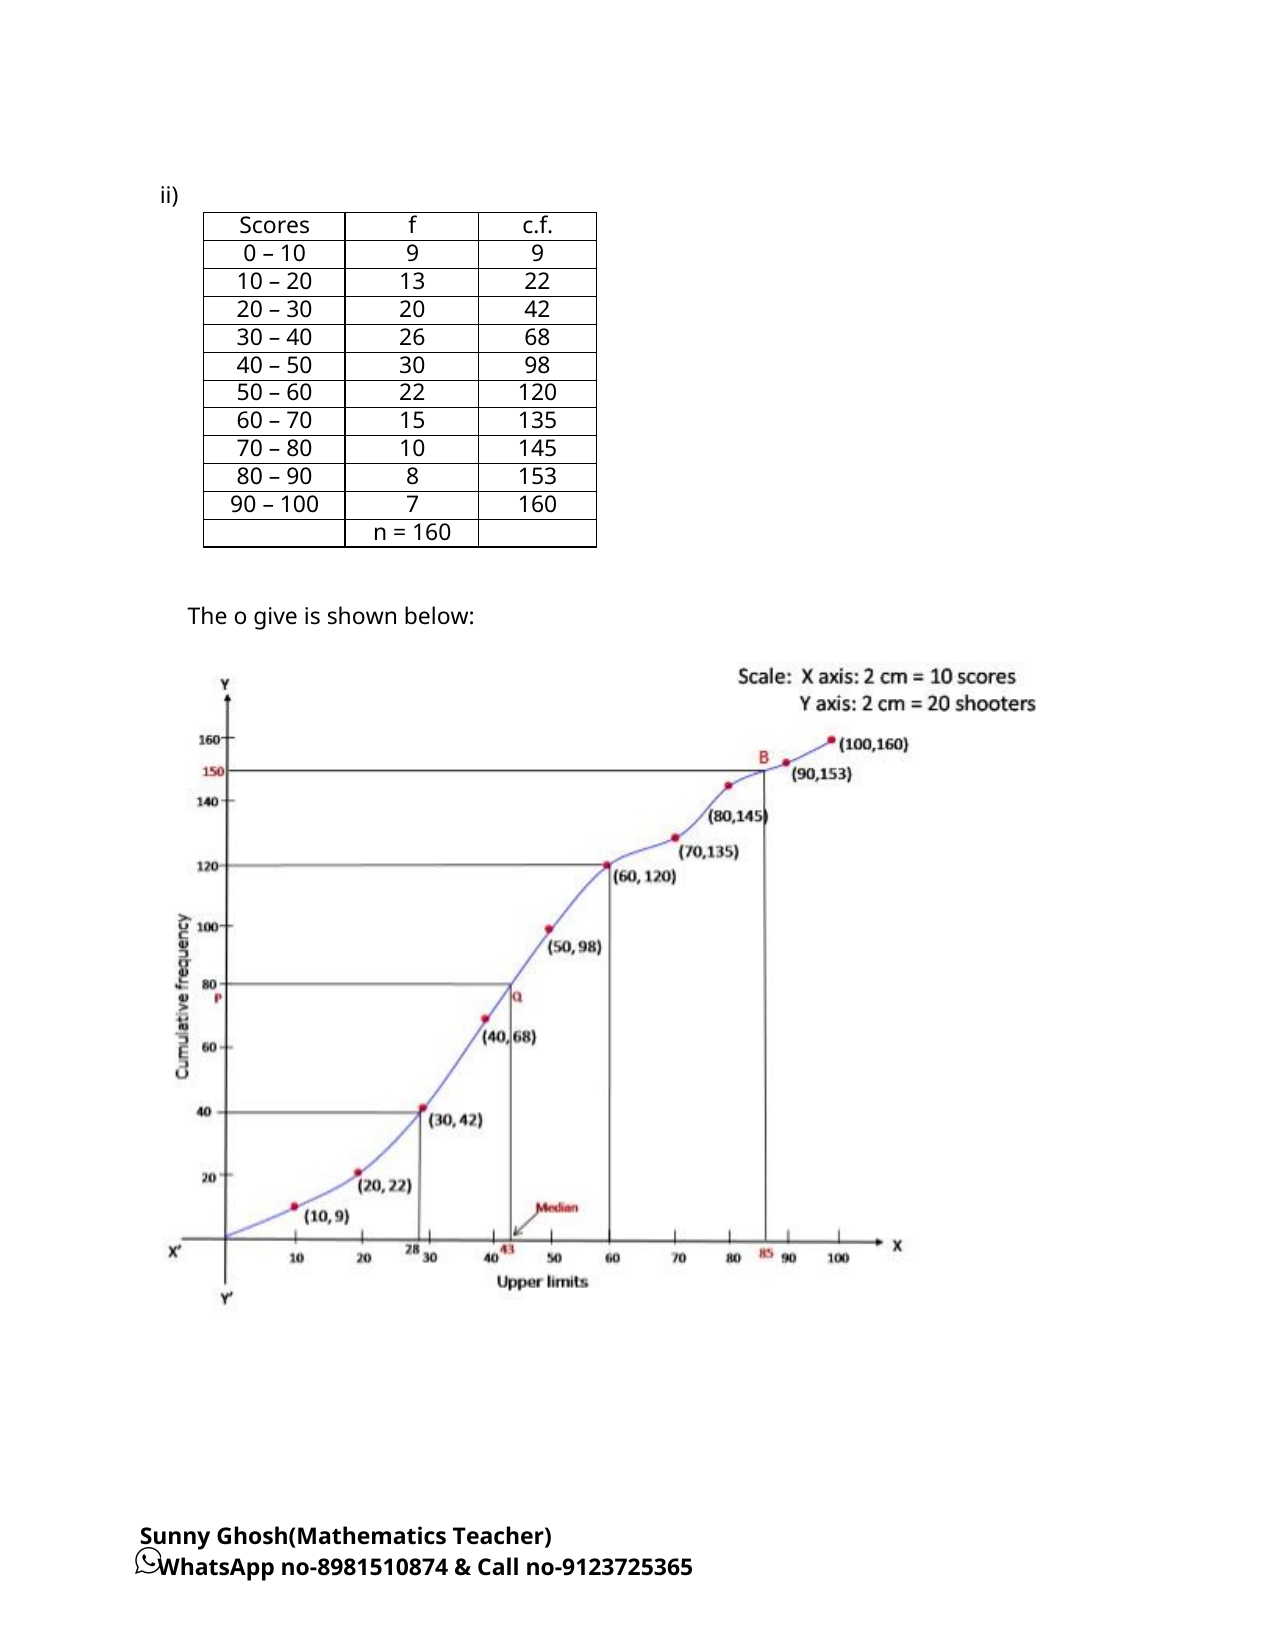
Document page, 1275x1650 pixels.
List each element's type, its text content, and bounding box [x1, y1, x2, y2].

table_cell 90 – 100 [204, 492, 344, 518]
table_cell 20 – 30 [204, 297, 344, 324]
table_cell 60 – 70 [204, 408, 344, 435]
table_cell [204, 520, 344, 546]
table_cell 68 [479, 325, 596, 352]
table_cell 135 [479, 408, 596, 435]
table_cell 160 [479, 492, 596, 518]
table_cell [479, 520, 596, 546]
table_cell 42 [479, 297, 596, 324]
table_cell 13 [346, 269, 478, 296]
table_cell 22 [346, 381, 478, 407]
text The o give is shown below: [187, 600, 1144, 631]
table_cell 10 – 20 [204, 269, 344, 296]
table_cell 98 [479, 353, 596, 379]
table_cell 70 – 80 [204, 436, 344, 463]
table_cell 0 – 10 [204, 241, 344, 268]
table_header c.f. [479, 213, 596, 240]
table_cell 120 [479, 381, 596, 407]
table_cell 80 – 90 [204, 464, 344, 491]
table_cell 153 [479, 464, 596, 491]
table_cell 145 [479, 436, 596, 463]
table_header f [346, 213, 478, 240]
table_cell 26 [346, 325, 478, 352]
table_header Scores [204, 213, 344, 240]
table_cell 9 [479, 241, 596, 268]
table_cell 7 [346, 492, 478, 518]
table_cell 40 – 50 [204, 353, 344, 379]
picture [162, 662, 1037, 1313]
table_cell 9 [346, 241, 478, 268]
table_cell 15 [346, 408, 478, 435]
text ii) [159, 179, 1144, 210]
table_cell 50 – 60 [204, 381, 344, 407]
table_cell 30 [346, 353, 478, 379]
picture [135, 1547, 162, 1574]
table_cell 10 [346, 436, 478, 463]
table_cell 30 – 40 [204, 325, 344, 352]
table_cell 8 [346, 464, 478, 491]
table_cell 22 [479, 269, 596, 296]
table_cell 20 [346, 297, 478, 324]
table_cell n = 160 [346, 520, 478, 546]
